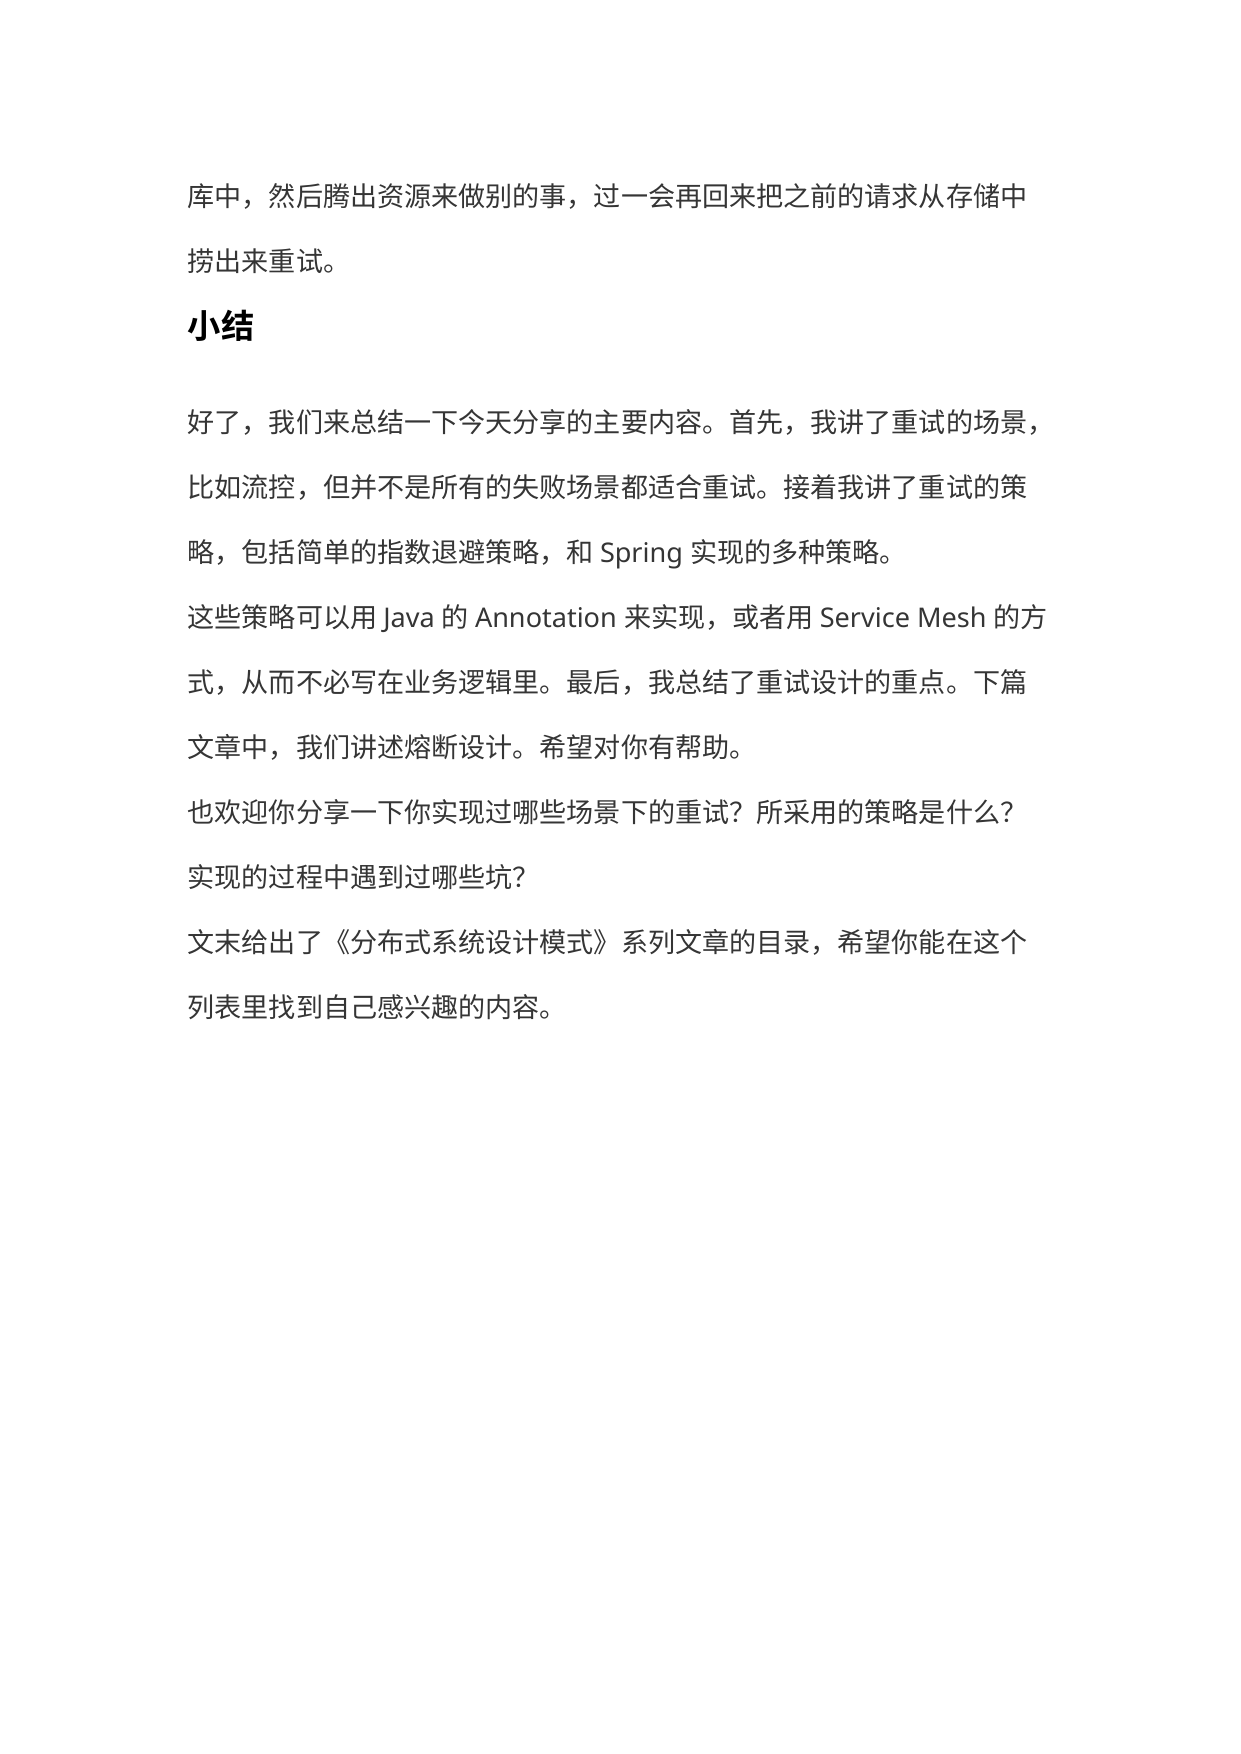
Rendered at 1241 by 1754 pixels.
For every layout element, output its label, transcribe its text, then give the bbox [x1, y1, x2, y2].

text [187, 162, 1053, 292]
text 也欢迎你分享一下你实现过哪些场景下的重试？所采用的策略是什么？实现的过程中遇到过哪些坑？ [187, 778, 1053, 908]
text 好了，我们来总结一下今天分享的主要内容。首先，我讲了重试的场景，比如流控，但并不是所有的失败场景都适合重试。接着我讲了重试的策略，包括简单的指数退避策略，和 Spring 实现的多种策略。 [187, 388, 1053, 583]
text 这些策略可以用 Java 的 Annotation 来实现，或者用 Service Mesh 的方式，从而不必写在业务逻辑里。最后，我总结了重试设计的重点。下篇文章中，我们讲述熔断设计。希望对你有帮助。 [187, 583, 1053, 778]
text 小结 [187, 292, 1053, 357]
text 文末给出了《分布式系统设计模式》系列文章的目录，希望你能在这个列表里找到自己感兴趣的内容。 [187, 908, 1053, 1038]
